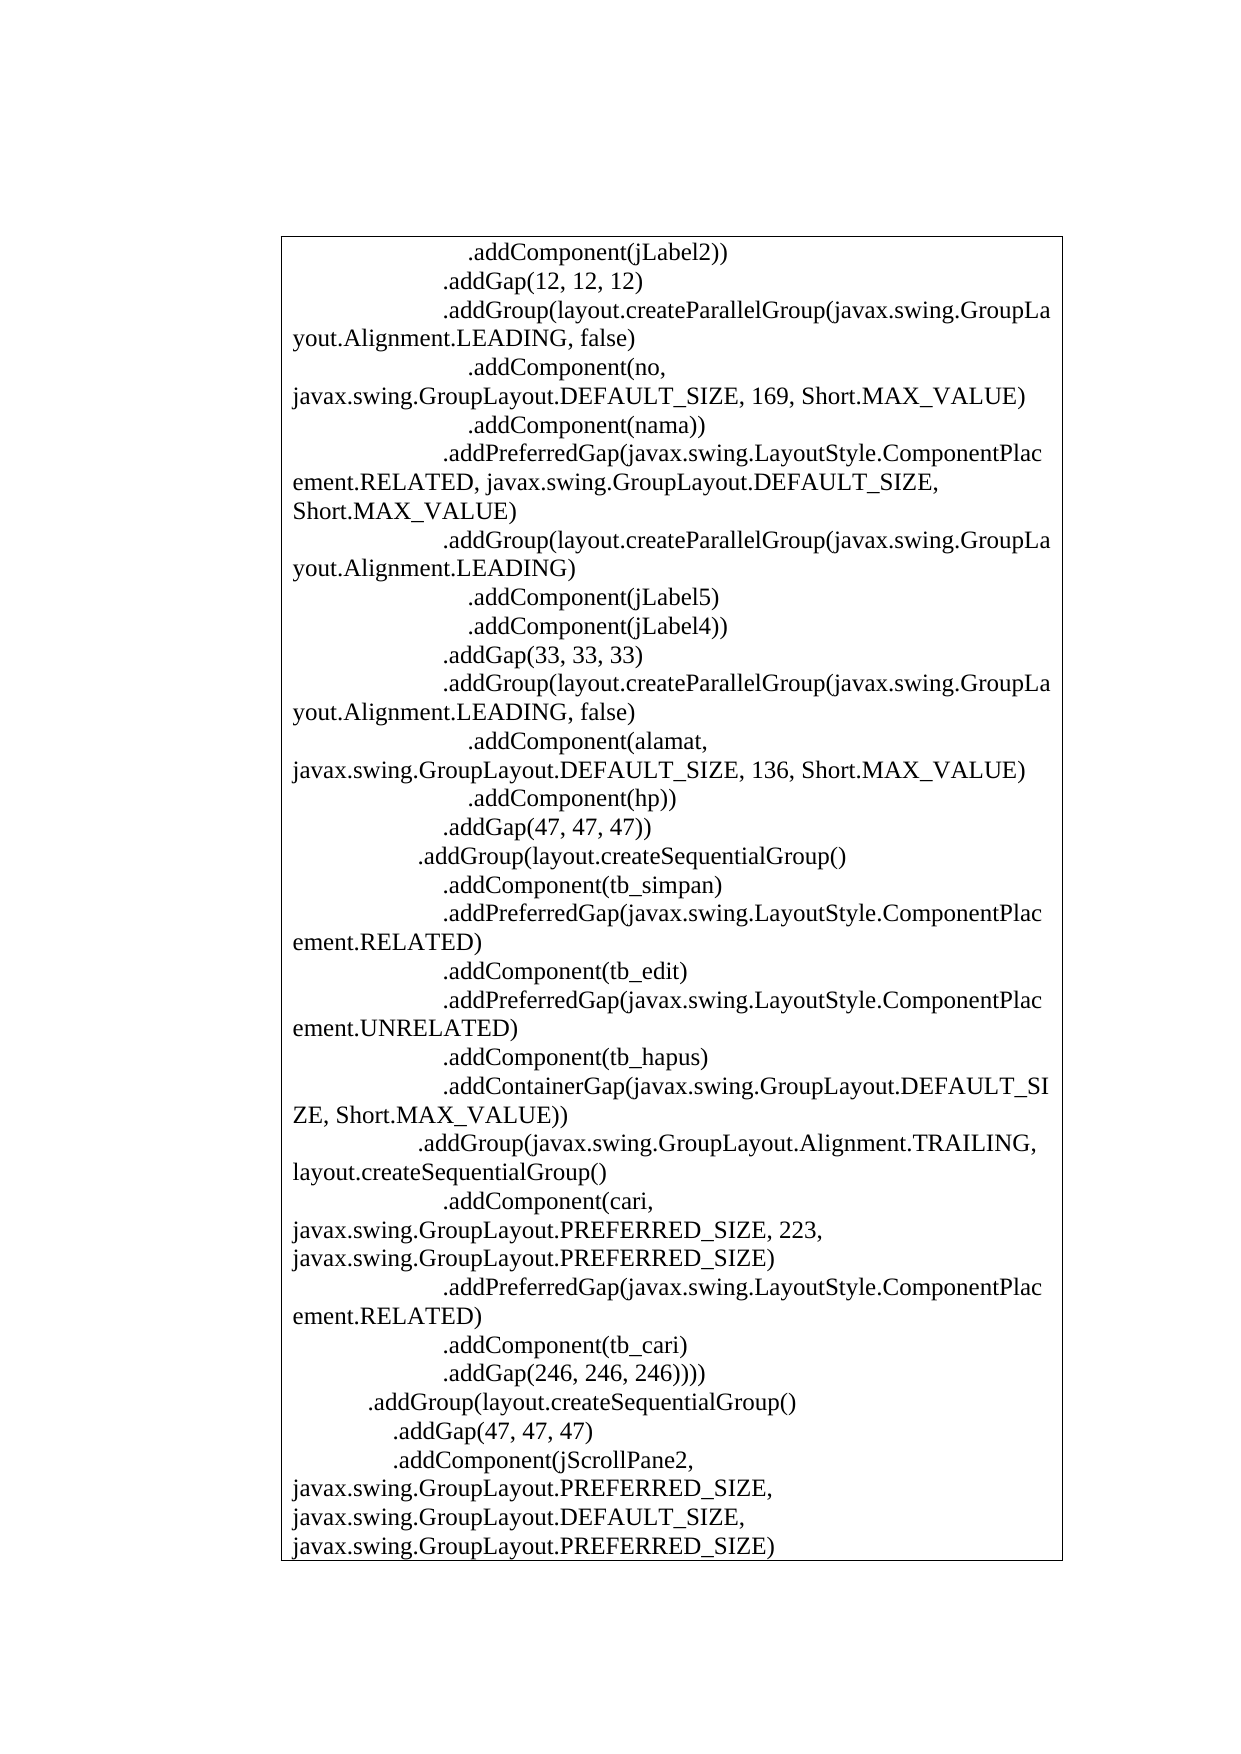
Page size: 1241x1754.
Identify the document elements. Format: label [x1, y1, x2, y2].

table_header [282, 237, 1062, 1560]
